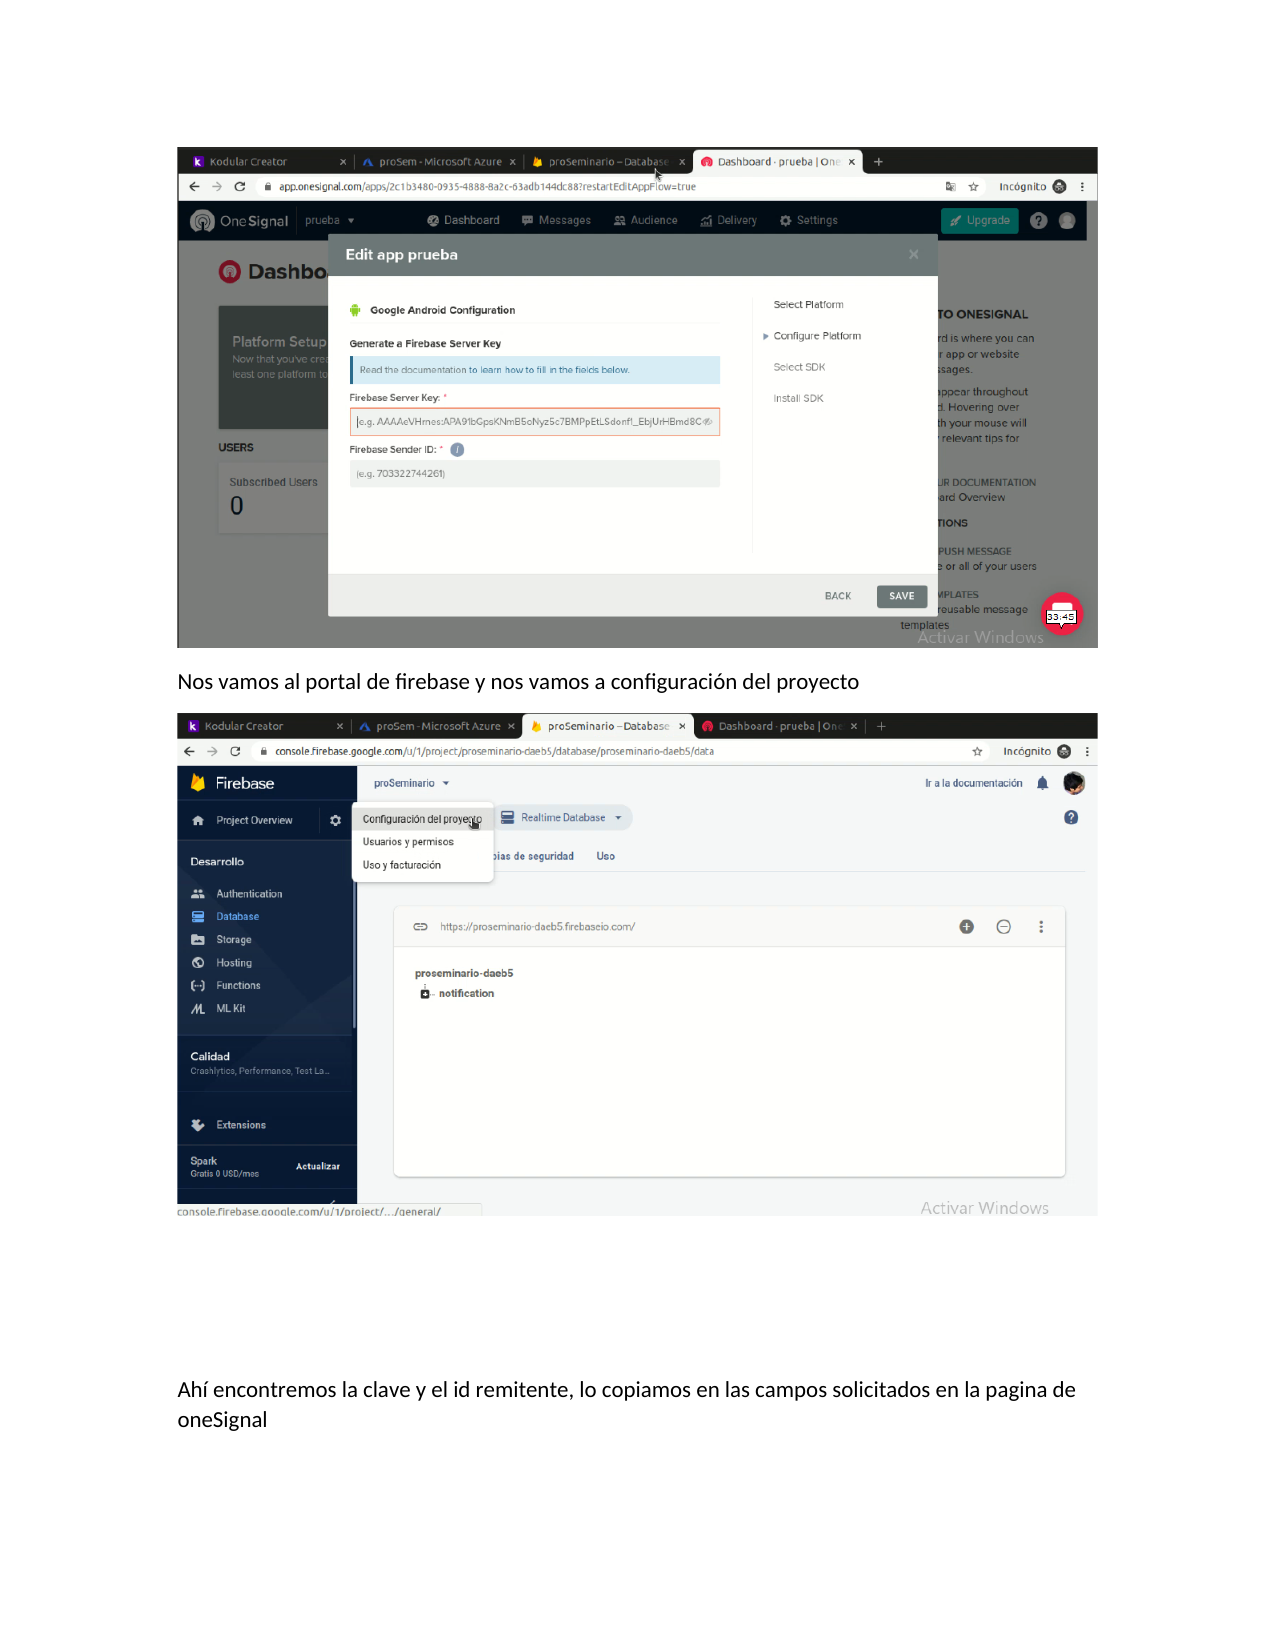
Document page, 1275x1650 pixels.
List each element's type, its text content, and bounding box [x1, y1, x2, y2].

picture [177, 147, 1098, 648]
picture [177, 713, 1098, 1216]
text Nos vamos al portal de firebase y nos vamos a configuración del proyecto [177, 667, 1098, 695]
text Ahí encontremos la clave y el id remitente, lo copiamos en las campos solicitados en la pagina de oneSignal [177, 1375, 1098, 1433]
